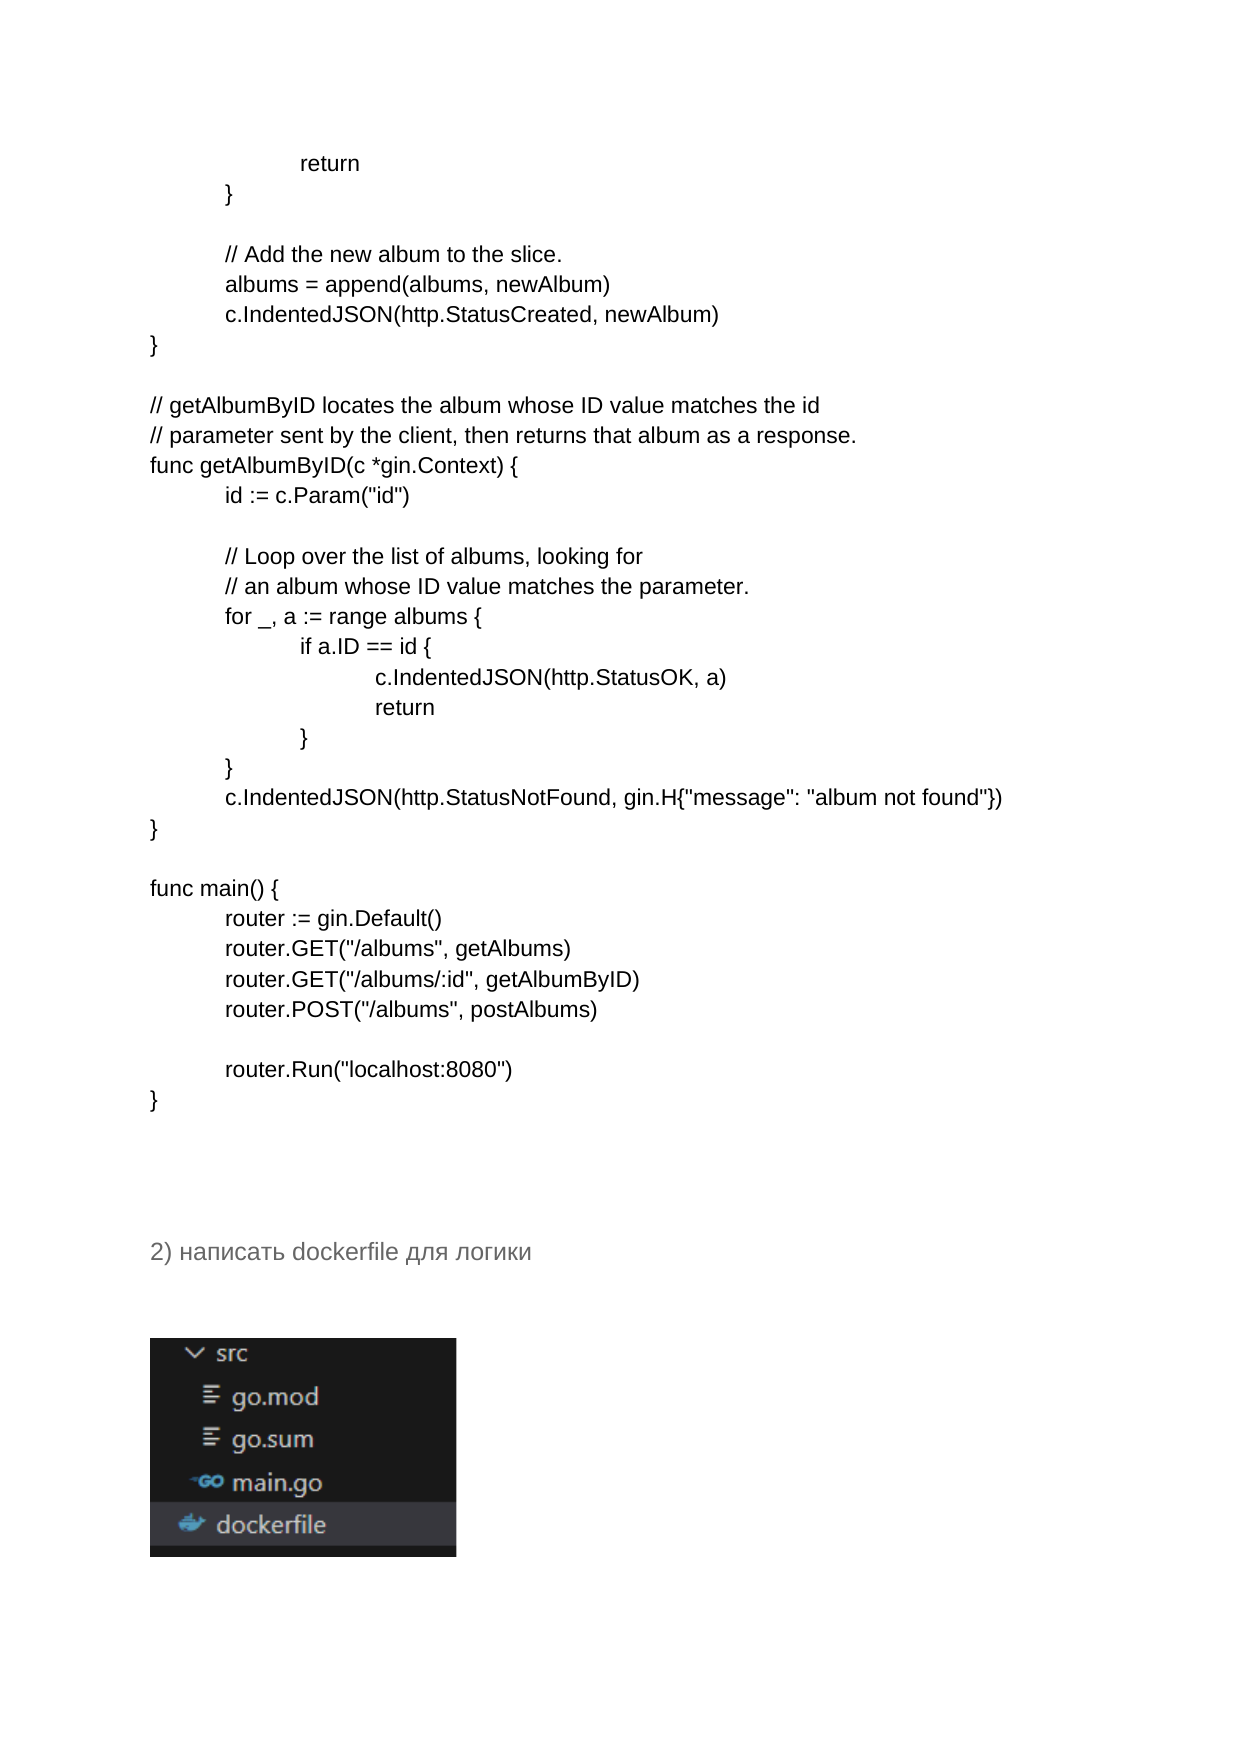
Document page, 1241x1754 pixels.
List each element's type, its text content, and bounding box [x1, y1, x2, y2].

text router.Run("localhost:8080") [150, 1056, 1090, 1083]
text // Add the new album to the slice. [150, 241, 1090, 267]
text // getAlbumByID locates the album whose ID value matches the id [150, 392, 1090, 418]
text func getAlbumByID(c *gin.Context) { [150, 452, 1090, 478]
picture [150, 1338, 457, 1557]
text } [150, 754, 1090, 781]
text if a.ID == id { [150, 633, 1090, 660]
subtitle 2) написать dockerfile для логики [150, 1236, 1090, 1265]
text router.GET("/albums", getAlbums) [150, 935, 1090, 962]
text router := gin.Default() [150, 905, 1090, 932]
text } [150, 331, 1090, 358]
text // an album whose ID value matches the parameter. [150, 573, 1090, 599]
text for _, a := range albums { [150, 603, 1090, 629]
text } [150, 180, 1090, 207]
text // parameter sent by the client, then returns that album as a response. [150, 422, 1090, 448]
text c.IndentedJSON(http.StatusCreated, newAlbum) [150, 301, 1090, 327]
text router.GET("/albums/:id", getAlbumByID) [150, 966, 1090, 992]
text func main() { [150, 875, 1090, 901]
text router.POST("/albums", postAlbums) [150, 996, 1090, 1022]
text return [150, 150, 1090, 176]
text } [150, 814, 1090, 841]
text } [150, 1086, 1090, 1113]
text id := c.Param("id") [150, 482, 1090, 509]
text c.IndentedJSON(http.StatusNotFound, gin.H{"message": "album not found"}) [150, 784, 1090, 811]
text return [150, 694, 1090, 720]
text } [150, 724, 1090, 750]
text c.IndentedJSON(http.StatusOK, a) [150, 663, 1090, 690]
text // Loop over the list of albums, looking for [150, 543, 1090, 569]
text albums = append(albums, newAlbum) [150, 271, 1090, 297]
